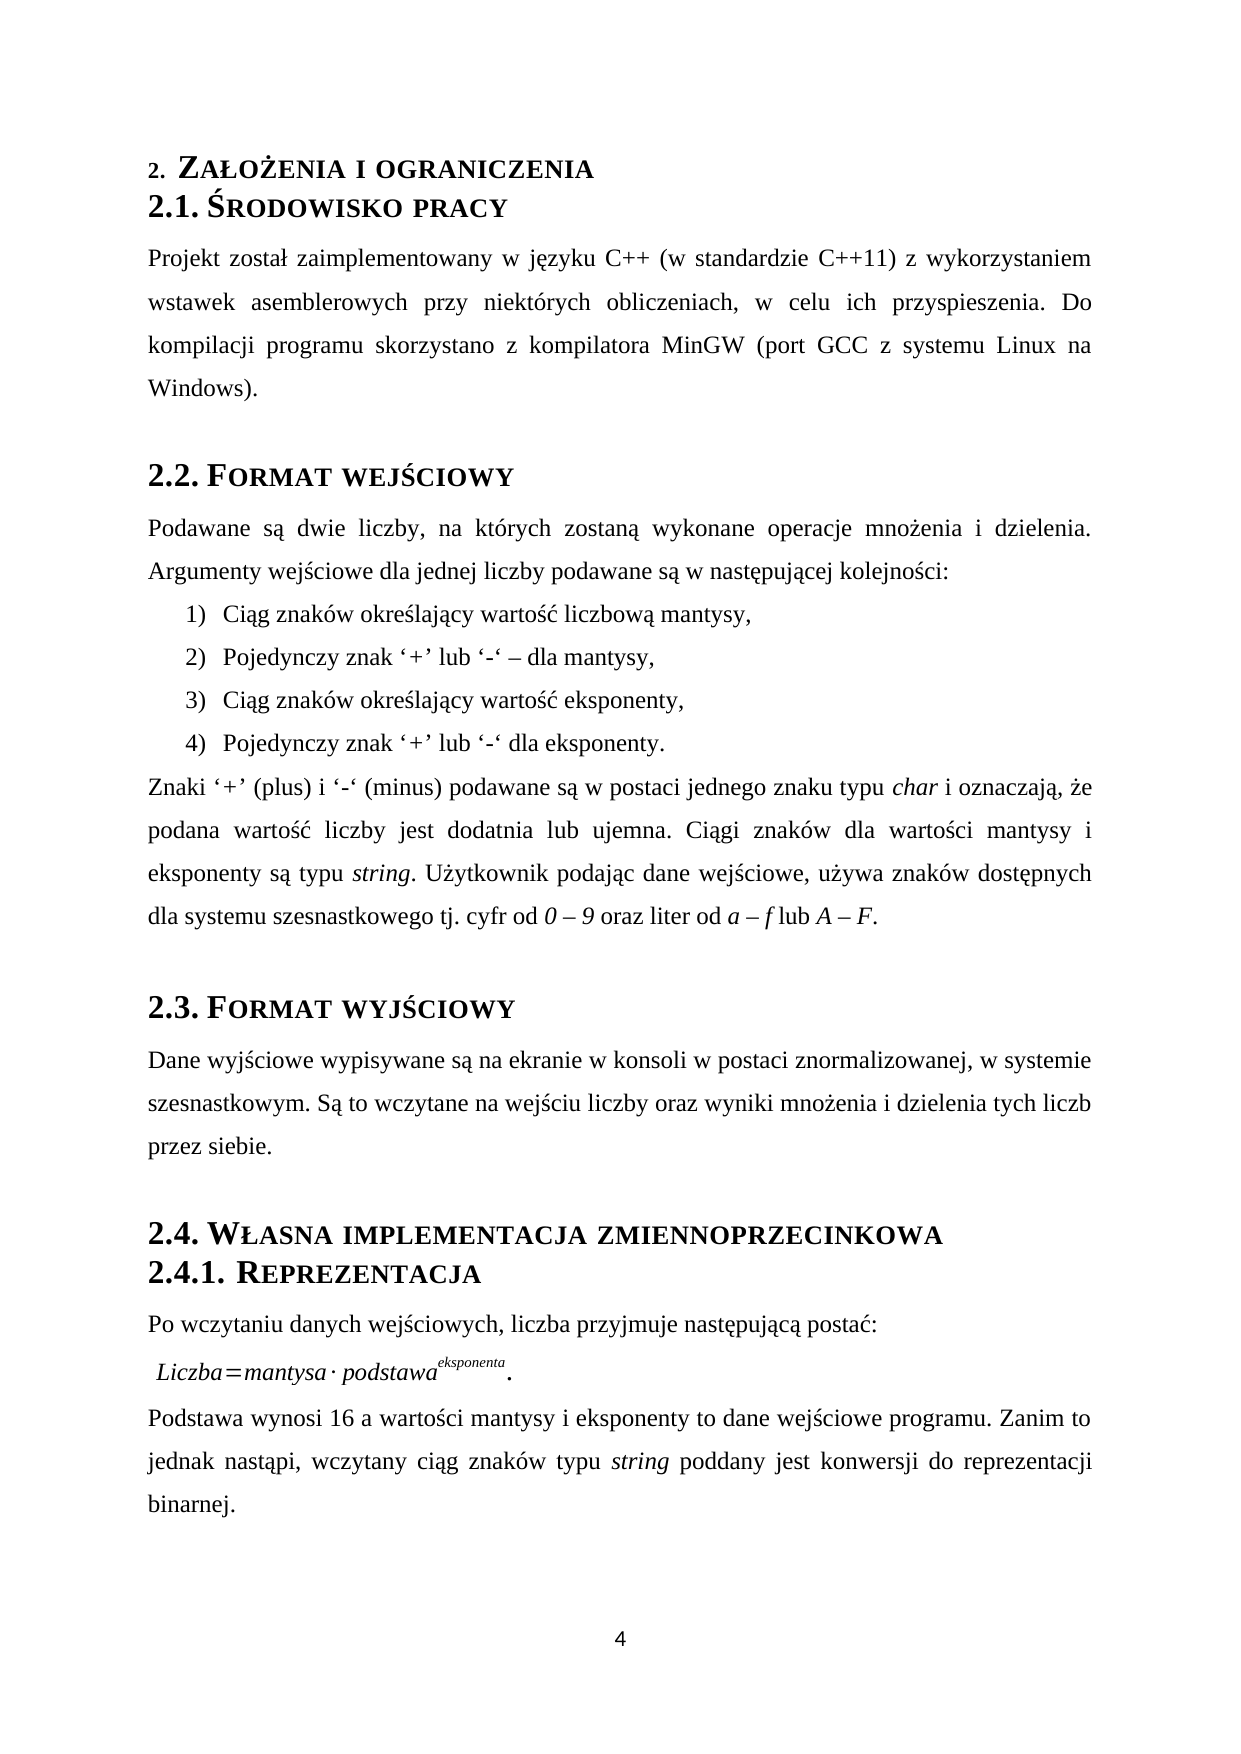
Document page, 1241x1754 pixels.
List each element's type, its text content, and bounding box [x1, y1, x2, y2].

subtitle Format wyjściowy [148, 987, 1093, 1026]
text Po wczytaniu danych wejściowych, liczba przyjmuje następującą postać: [148, 1309, 1093, 1338]
subtitle Środowisko pracy [148, 186, 1093, 224]
text Projekt został zaimplementowany w języku C++ (w standardzie C++11) z wykorzystaniem wstawek asemblerowych przy niektórych obliczeniach, w celu ich przyspieszenia. Do kompilacji programu skorzystano z kompilatora MinGW (port GCC z systemu Linux na Windows). [148, 243, 1093, 402]
list Pojedynczy znak ‘+’ lub ‘-‘ dla eksponenty. [185, 728, 1093, 757]
subtitle Format wejściowy [148, 455, 1093, 494]
list Pojedynczy znak ‘+’ lub ‘-‘ – dla mantysy, [185, 642, 1093, 671]
text . [148, 1353, 1093, 1386]
text Znaki ‘+’ (plus) i ‘-‘ (minus) podawane są w postaci jednego znaku typu char i oznaczają, że podana wartość liczby jest dodatnia lub ujemna. Ciągi znaków dla wartości mantysy i eksponenty są typu string. Użytkownik podając dane wejściowe, używa znaków dostępnych dla systemu szesnastkowego tj. cyfr od 0 – 9 oraz liter od a – f lub A – F. [148, 772, 1093, 930]
text Podawane są dwie liczby, na których zostaną wykonane operacje mnożenia i dzielenia. Argumenty wejściowe dla jednej liczby podawane są w następującej kolejności: [148, 513, 1093, 585]
subtitle Reprezentacja [148, 1252, 1093, 1290]
list Ciąg znaków określający wartość eksponenty, [185, 685, 1093, 714]
list Ciąg znaków określający wartość liczbową mantysy, [185, 599, 1093, 628]
text Dane wyjściowe wypisywane są na ekranie w konsoli w postaci znormalizowanej, w systemie szesnastkowym. Są to wczytane na wejściu liczby oraz wyniki mnożenia i dzielenia tych liczb przez siebie. [148, 1045, 1093, 1160]
subtitle Założenia i ograniczenia [148, 148, 1093, 186]
text Podstawa wynosi 16 a wartości mantysy i eksponenty to dane wejściowe programu. Zanim to jednak nastąpi, wczytany ciąg znaków typu string poddany jest konwersji do reprezentacji binarnej. [148, 1403, 1093, 1518]
subtitle Własna implementacja zmiennoprzecinkowa [148, 1214, 1093, 1252]
